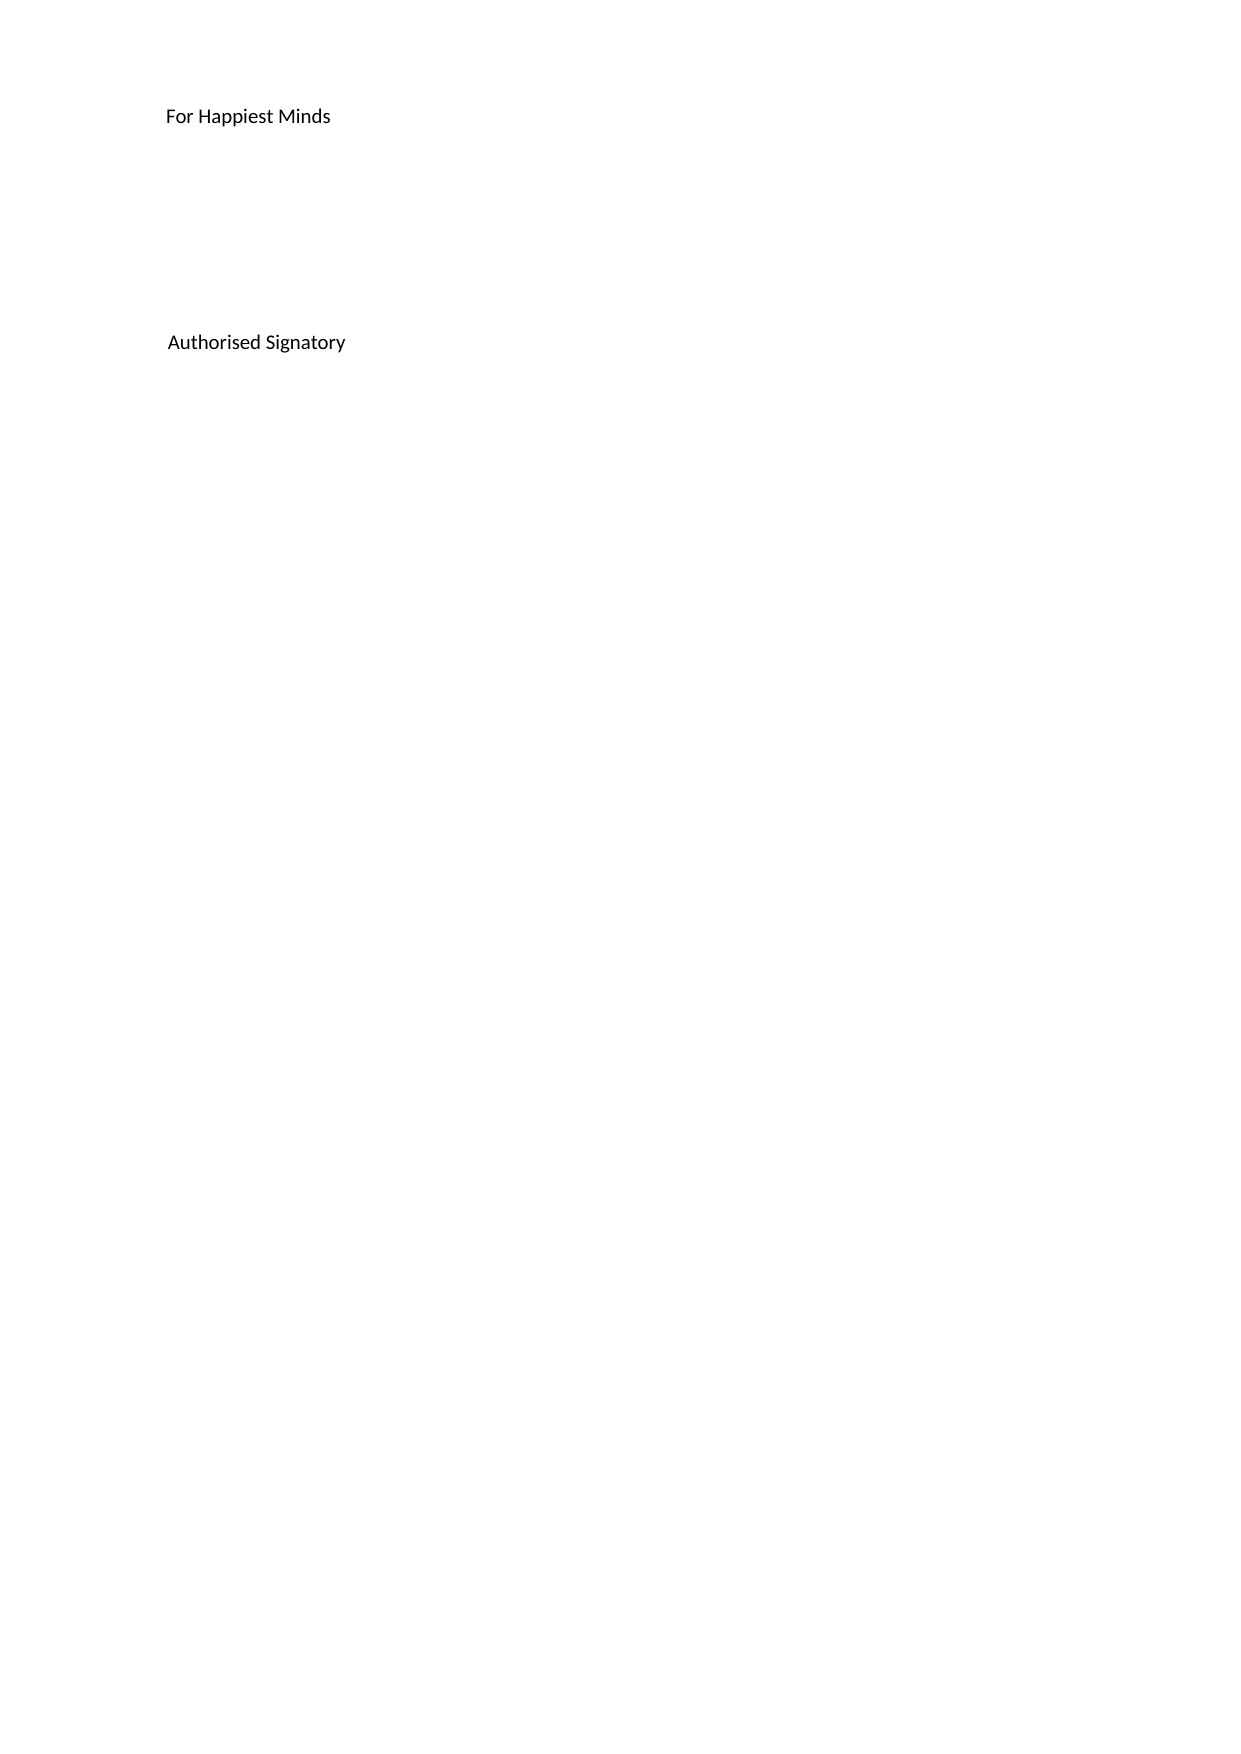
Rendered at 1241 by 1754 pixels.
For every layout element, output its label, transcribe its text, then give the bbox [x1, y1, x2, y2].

text For Happiest Minds [166, 103, 493, 128]
text Authorised Signatory [168, 329, 493, 354]
